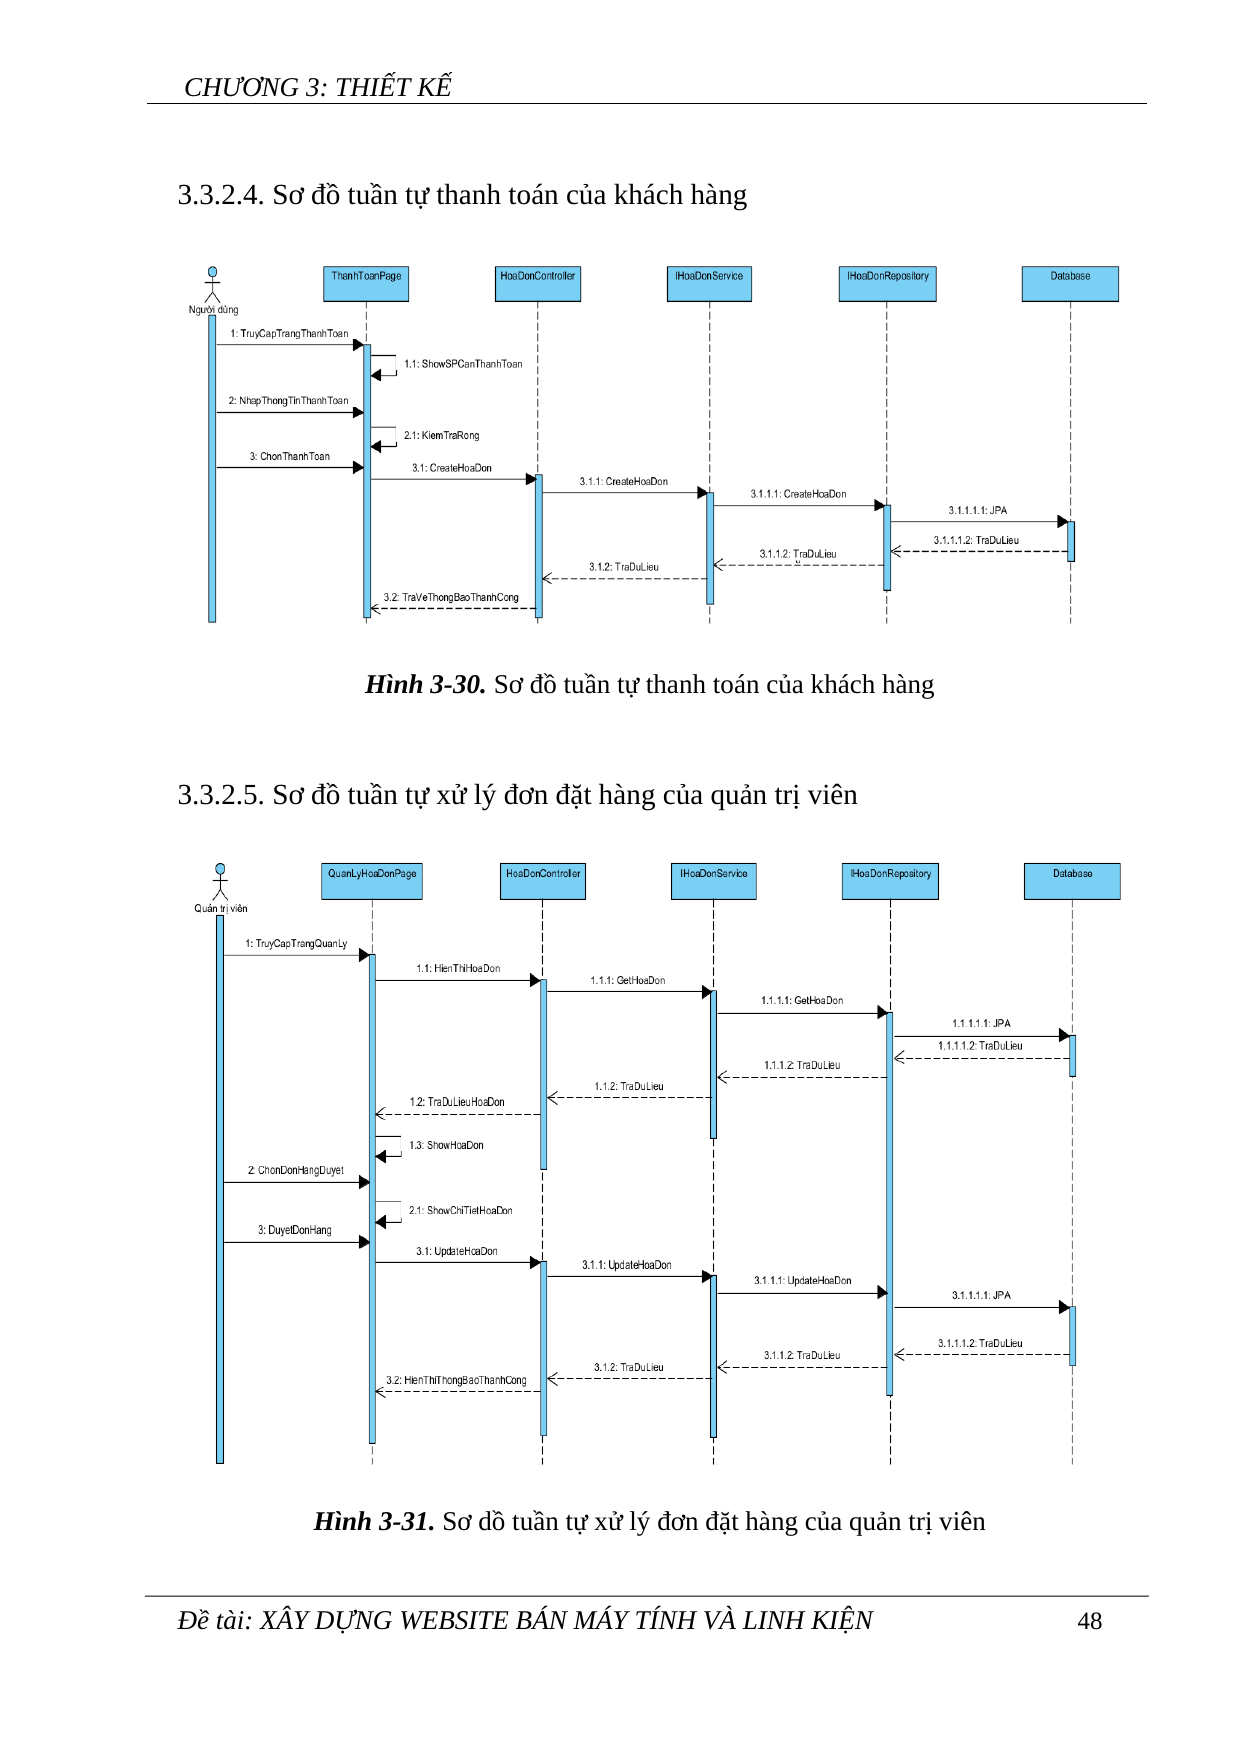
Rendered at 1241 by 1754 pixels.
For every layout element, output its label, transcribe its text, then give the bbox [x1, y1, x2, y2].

picture [177, 240, 1123, 646]
picture [177, 839, 1123, 1482]
subtitle Sơ đồ tuần tự thanh toán của khách hàng [177, 177, 1122, 211]
subtitle Sơ đồ tuần tự xử lý đơn đặt hàng của quản trị viên [177, 777, 1122, 810]
